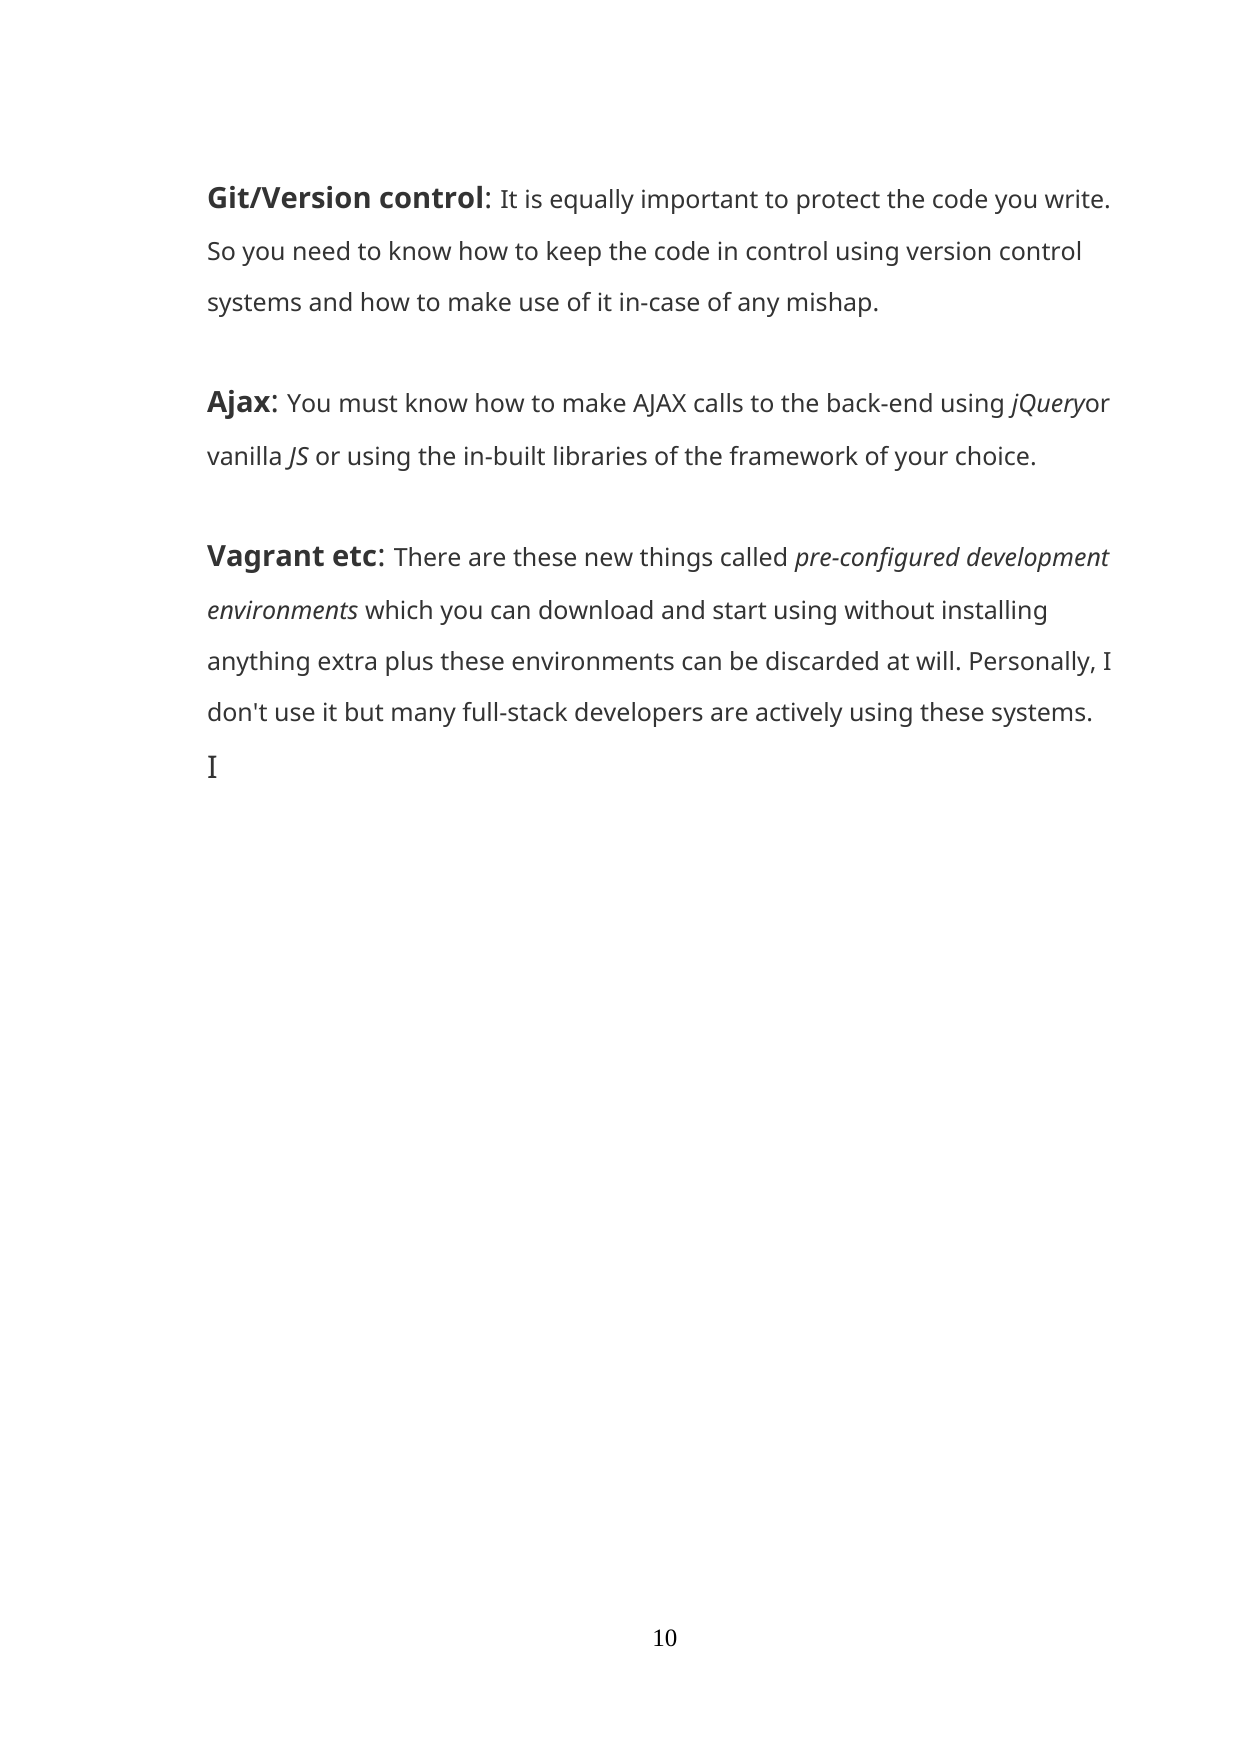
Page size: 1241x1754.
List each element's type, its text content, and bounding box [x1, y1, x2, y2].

list Ajax: You must know how to make AJAX calls to the back-end using jQueryor vanilla JS or using the in-built libraries of the framework of your choice. [207, 379, 1122, 473]
list Git/Version control: It is equally important to protect the code you write. So you need to know how to keep the code in control using version control systems and how to make use of it in-case of any mishap. [207, 177, 1122, 319]
list Vagrant etc: There are these new things called pre-configured development environments which you can download and start using without installing anything extra plus these environments can be discarded at will. Personally, I don't use it but many full-stack developers are actively using these systems. [207, 533, 1122, 728]
text I [207, 746, 1122, 788]
